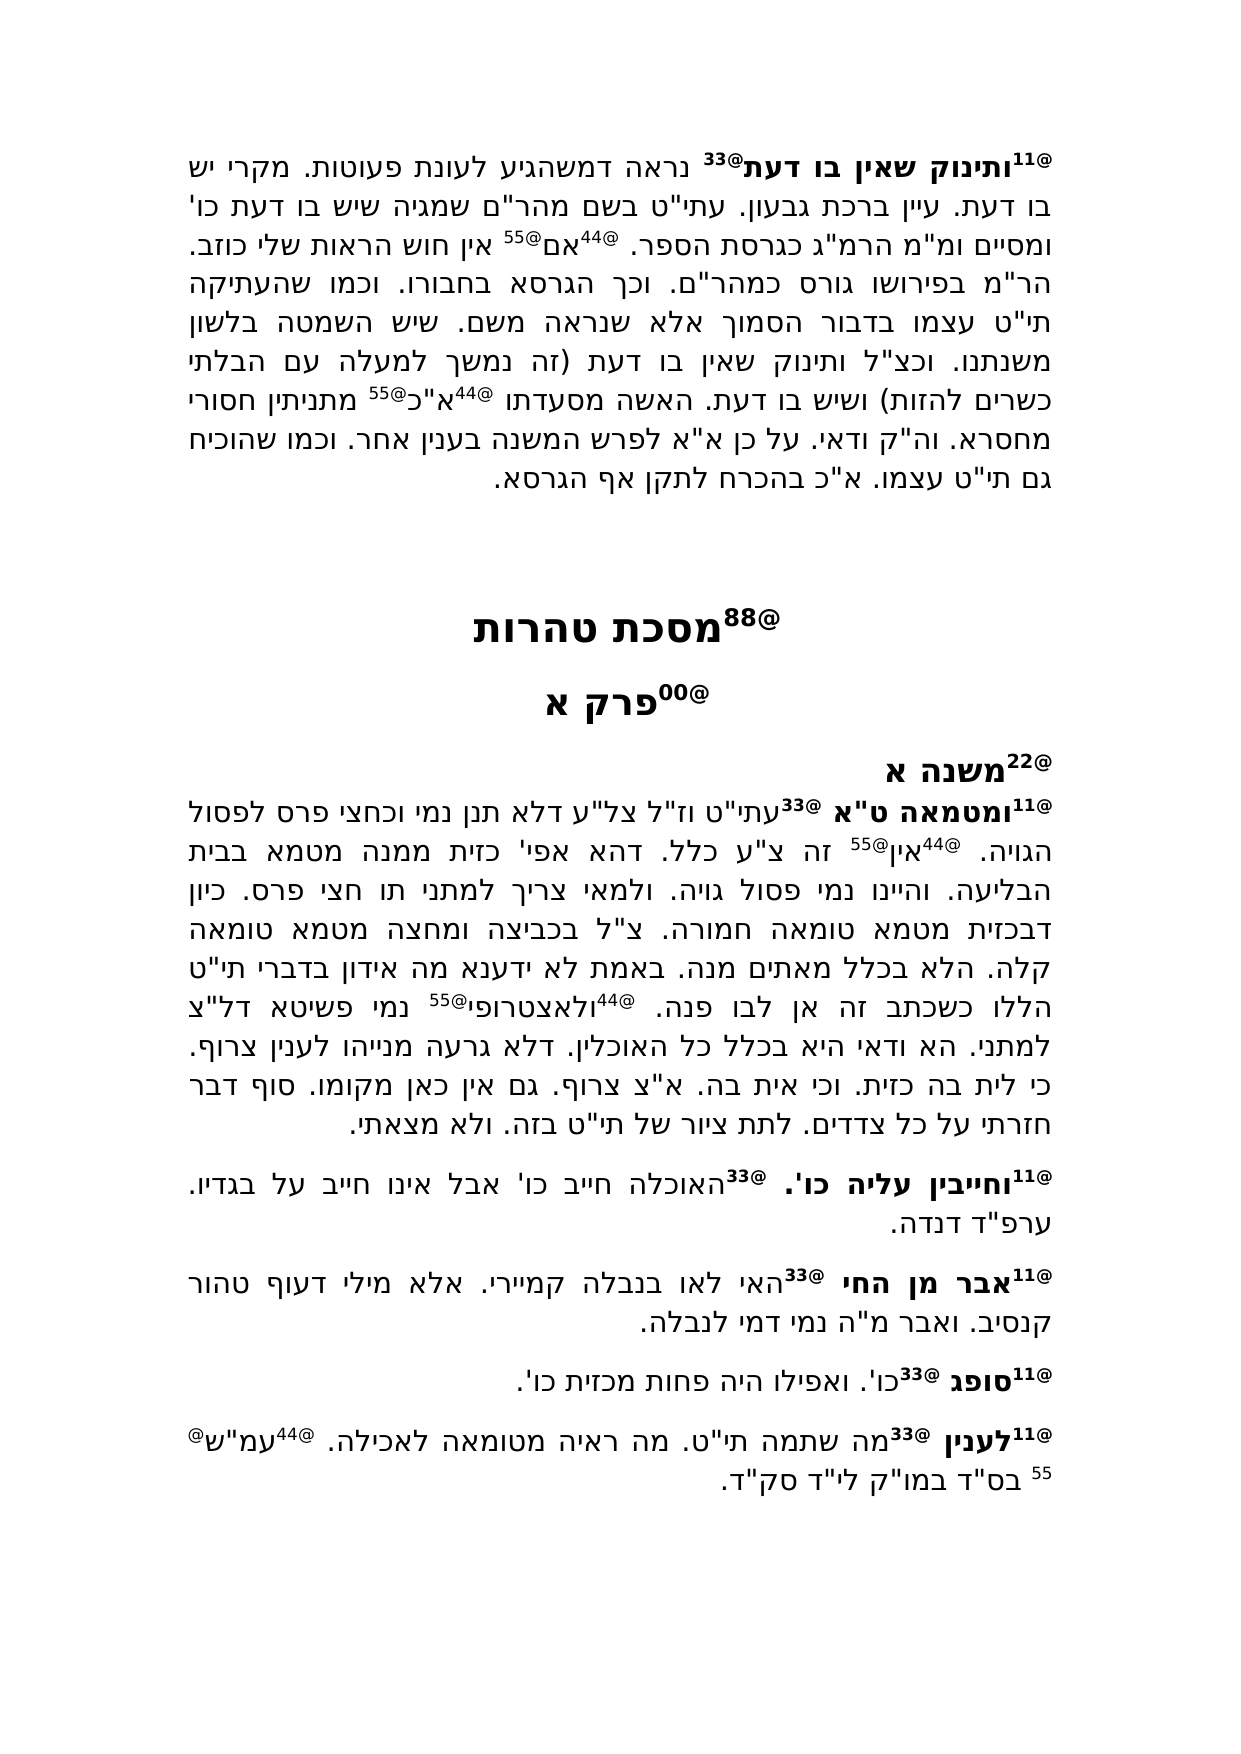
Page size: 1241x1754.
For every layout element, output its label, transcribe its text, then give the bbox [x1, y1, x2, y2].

text @11וחייבין עליה כו'. @33האוכלה חייב כו' אבל אינו חייב על בגדיו. ערפ"ד דנדה. [187, 1167, 1053, 1240]
subtitle @00פרק א [187, 680, 1053, 724]
text @11אבר מן החי @33האי לאו בנבלה קמיירי. אלא מילי דעוף טהור קנסיב. ואבר מ"ה נמי דמי לנבלה. [187, 1266, 1053, 1339]
subtitle @22משנה א [187, 751, 1053, 790]
text @11לענין @33מה שתמה תי"ט. מה ראיה מטומאה לאכילה. @44עמ"ש@55 בס"ד במו"ק לי"ד סק"ד. [187, 1424, 1053, 1497]
text @11ותינוק שאין בו דעת@33 נראה דמשהגיע לעונת פעוטות. מקרי יש בו דעת. עיין ברכת גבעון. עתי"ט בשם מהר"ם שמגיה שיש בו דעת כו' ומסיים ומ"מ הרמ"ג כגרסת הספר. @44אם@55 אין חוש הראות שלי כוזב. הר"מ בפירושו גורס כמהר"ם. וכך הגרסא בחבורו. וכמו שהעתיקה תי"ט עצמו בדבור הסמוך אלא שנראה משם. שיש השמטה בלשון משנתנו. וכצ"ל ותינוק שאין בו דעת (זה נמשך למעלה עם הבלתי כשרים להזות) ושיש בו דעת. האשה מסעדתו @44א"כ@55 מתניתין חסורי מחסרא. וה"ק ודאי. על כן א"א לפרש המשנה בענין אחר. וכמו שהוכיח גם תי"ט עצמו. א"כ בהכרח לתקן אף הגרסא. [187, 150, 1053, 496]
text @11סופג @33כו'. ואפילו היה פחות מכזית כו'. [187, 1365, 1053, 1399]
subtitle @88מסכת טהרות [187, 604, 1053, 652]
text @11ומטמאה ט"א @33עתי"ט וז"ל צל"ע דלא תנן נמי וכחצי פרס לפסול הגויה. @44אין@55 זה צ"ע כלל. דהא אפי' כזית ממנה מטמא בבית הבליעה. והיינו נמי פסול גויה. ולמאי צריך למתני תו חצי פרס. כיון דבכזית מטמא טומאה חמורה. צ"ל בכביצה ומחצה מטמא טומאה קלה. הלא בכלל מאתים מנה. באמת לא ידענא מה אידון בדברי תי"ט הללו כשכתב זה אן לבו פנה. @44ולאצטרופי@55 נמי פשיטא דל"צ למתני. הא ודאי היא בכלל כל האוכלין. דלא גרעה מנייהו לענין צרוף. כי לית בה כזית. וכי אית בה. א"צ צרוף. גם אין כאן מקומו. סוף דבר חזרתי על כל צדדים. לתת ציור של תי"ט בזה. ולא מצאתי. [187, 796, 1053, 1141]
